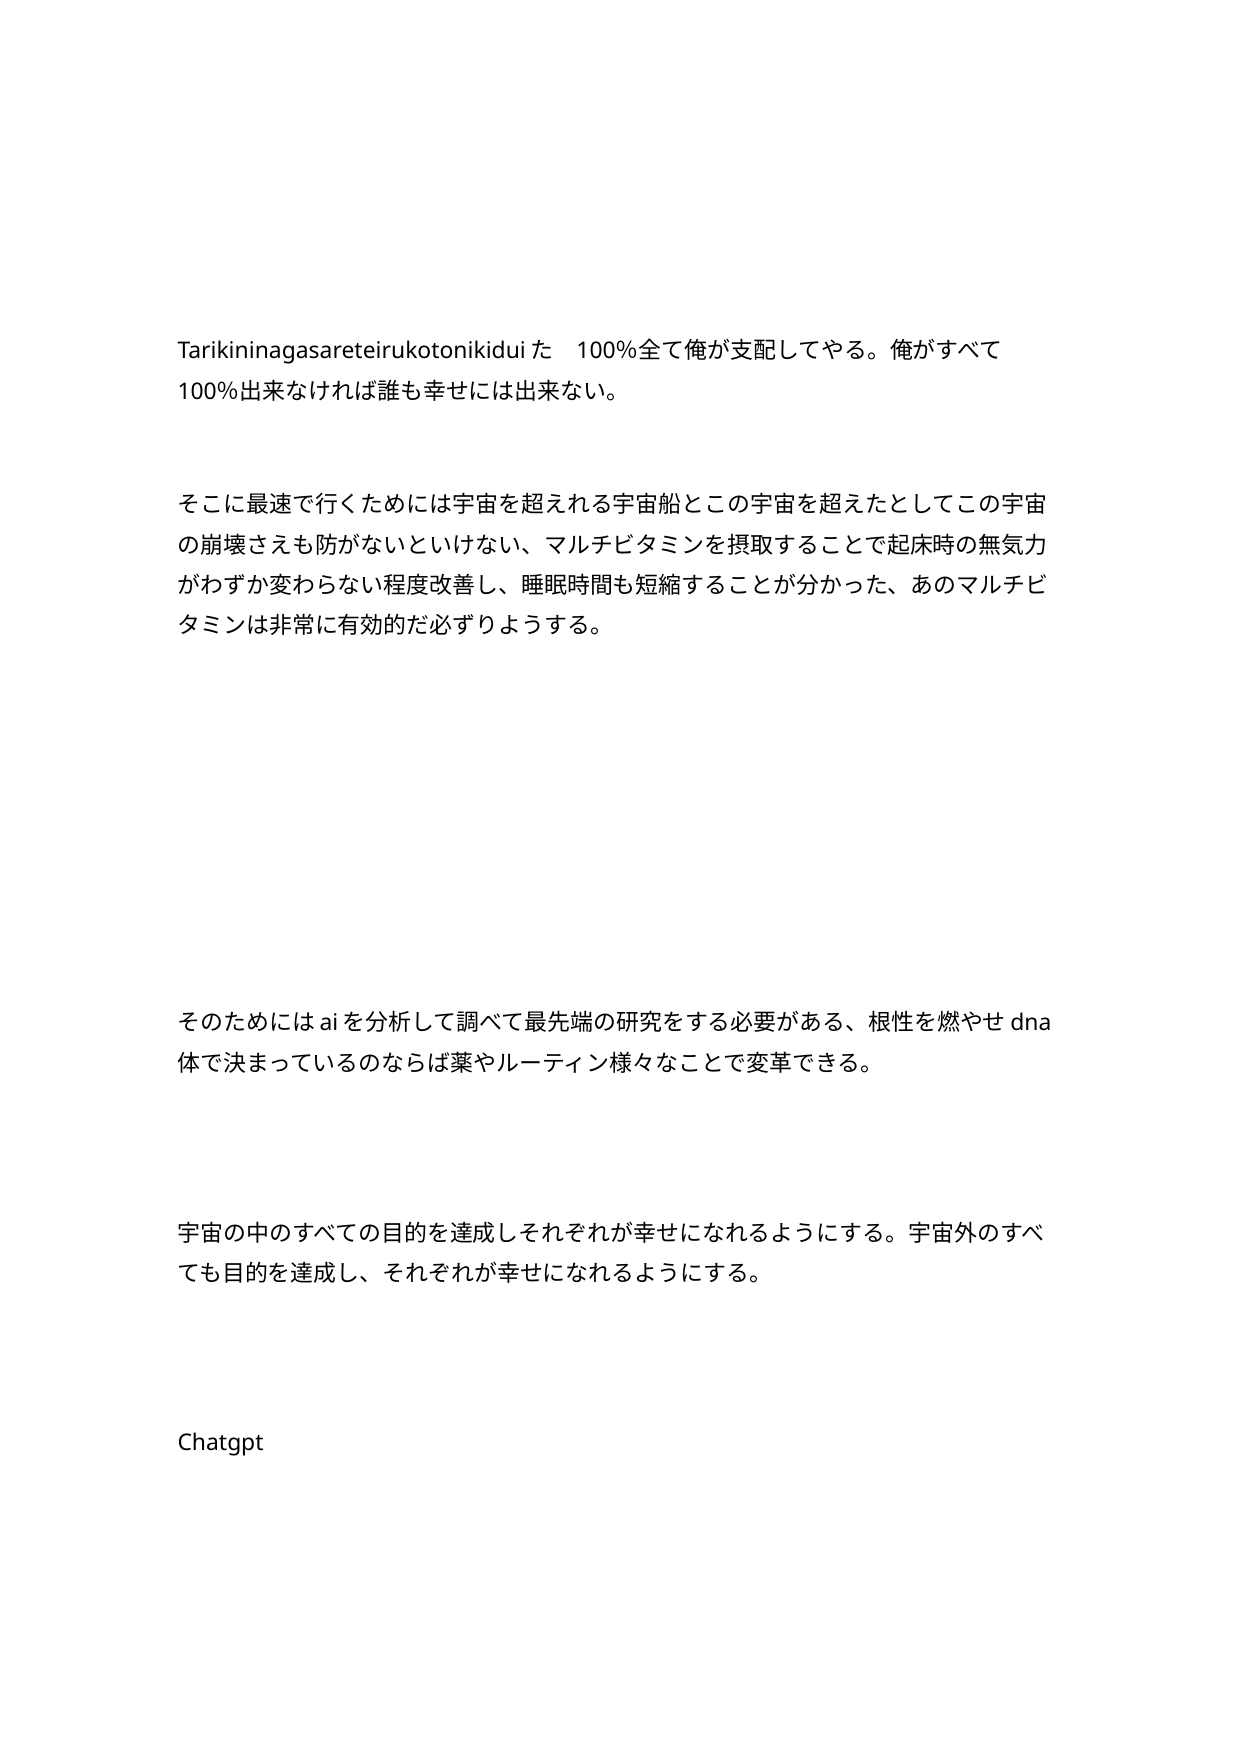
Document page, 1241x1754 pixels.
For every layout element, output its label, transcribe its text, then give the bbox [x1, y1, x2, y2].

text そのためにはaiを分析して調べて最先端の研究をする必要がある、根性を燃やせdna体で決まっているのならば薬やルーティン様々なことで変革できる。 [177, 1002, 1063, 1080]
text Chatgpt [177, 1423, 1063, 1461]
text Tarikininagasareteirukotonikiduiた 100％全て俺が支配してやる。俺がすべて100％出来なければ誰も幸せには出来ない。 [177, 330, 1063, 408]
text そこに最速で行くためには宇宙を超えれる宇宙船とこの宇宙を超えたとしてこの宇宙の崩壊さえも防がないといけない、マルチビタミンを摂取することで起床時の無気力がわずか変わらない程度改善し、睡眠時間も短縮することが分かった、あのマルチビタミンは非常に有効的だ必ずりようする。 [177, 484, 1063, 643]
text 宇宙の中のすべての目的を達成しそれぞれが幸せになれるようにする。宇宙外のすべても目的を達成し、それぞれが幸せになれるようにする。 [177, 1212, 1063, 1290]
